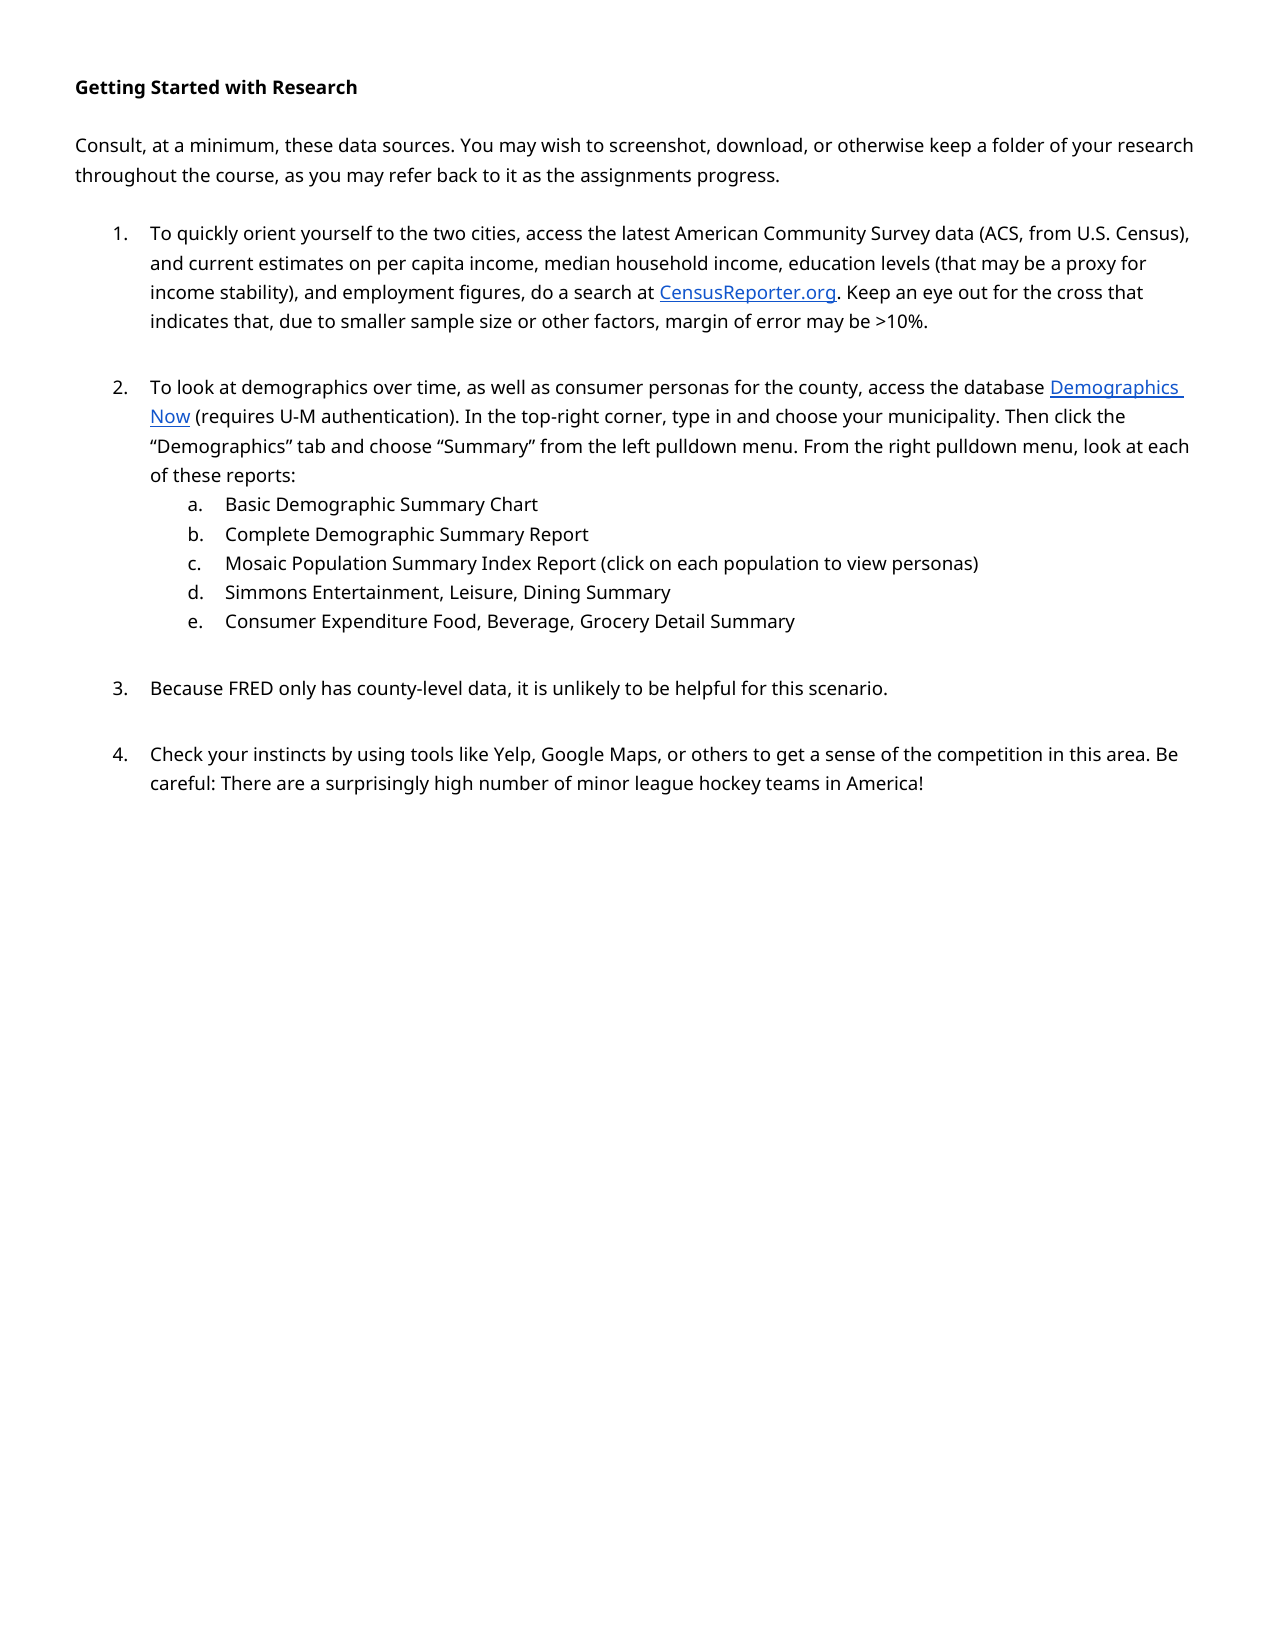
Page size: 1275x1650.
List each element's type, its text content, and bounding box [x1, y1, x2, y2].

list Consumer Expenditure Food, Beverage, Grocery Detail Summary [187, 609, 1200, 670]
text Getting Started with Research [75, 74, 1200, 100]
list Mosaic Population Summary Index Report (click on each population to view personas) [187, 550, 1200, 576]
list Because FRED only has county-level data, it is unlikely to be helpful for this scenario. [112, 675, 1200, 736]
text Consult, at a minimum, these data sources. You may wish to screenshot, download, or otherwise keep a folder of your research throughout the course, as you may refer back to it as the assignments progress. [75, 133, 1200, 188]
list To quickly orient yourself to the two cities, access the latest American Community Survey data (ACS, from U.S. Census), and current estimates on per capita income, median household income, education levels (that may be a proxy for income stability), and employment figures, do a search at CensusReporter.org. Keep an eye out for the cross that indicates that, due to smaller sample size or other factors, margin of error may be >10%. [112, 221, 1200, 370]
list Basic Demographic Summary Chart [187, 492, 1200, 517]
list Complete Demographic Summary Report [187, 521, 1200, 546]
list To look at demographics over time, as well as consumer personas for the county, access the database Demographics Now (requires U-M authentication). In the top-right corner, type in and choose your municipality. Then click the “Demographics” tab and choose “Summary” from the left pulldown menu. From the right pulldown menu, look at each of these reports: [112, 374, 1200, 488]
list Simmons Entertainment, Leisure, Dining Summary [187, 579, 1200, 605]
list Check your instincts by using tools like Yelp, Google Maps, or others to get a sense of the competition in this area. Be careful: There are a surprisingly high number of minor league hockey teams in America! [112, 741, 1200, 796]
